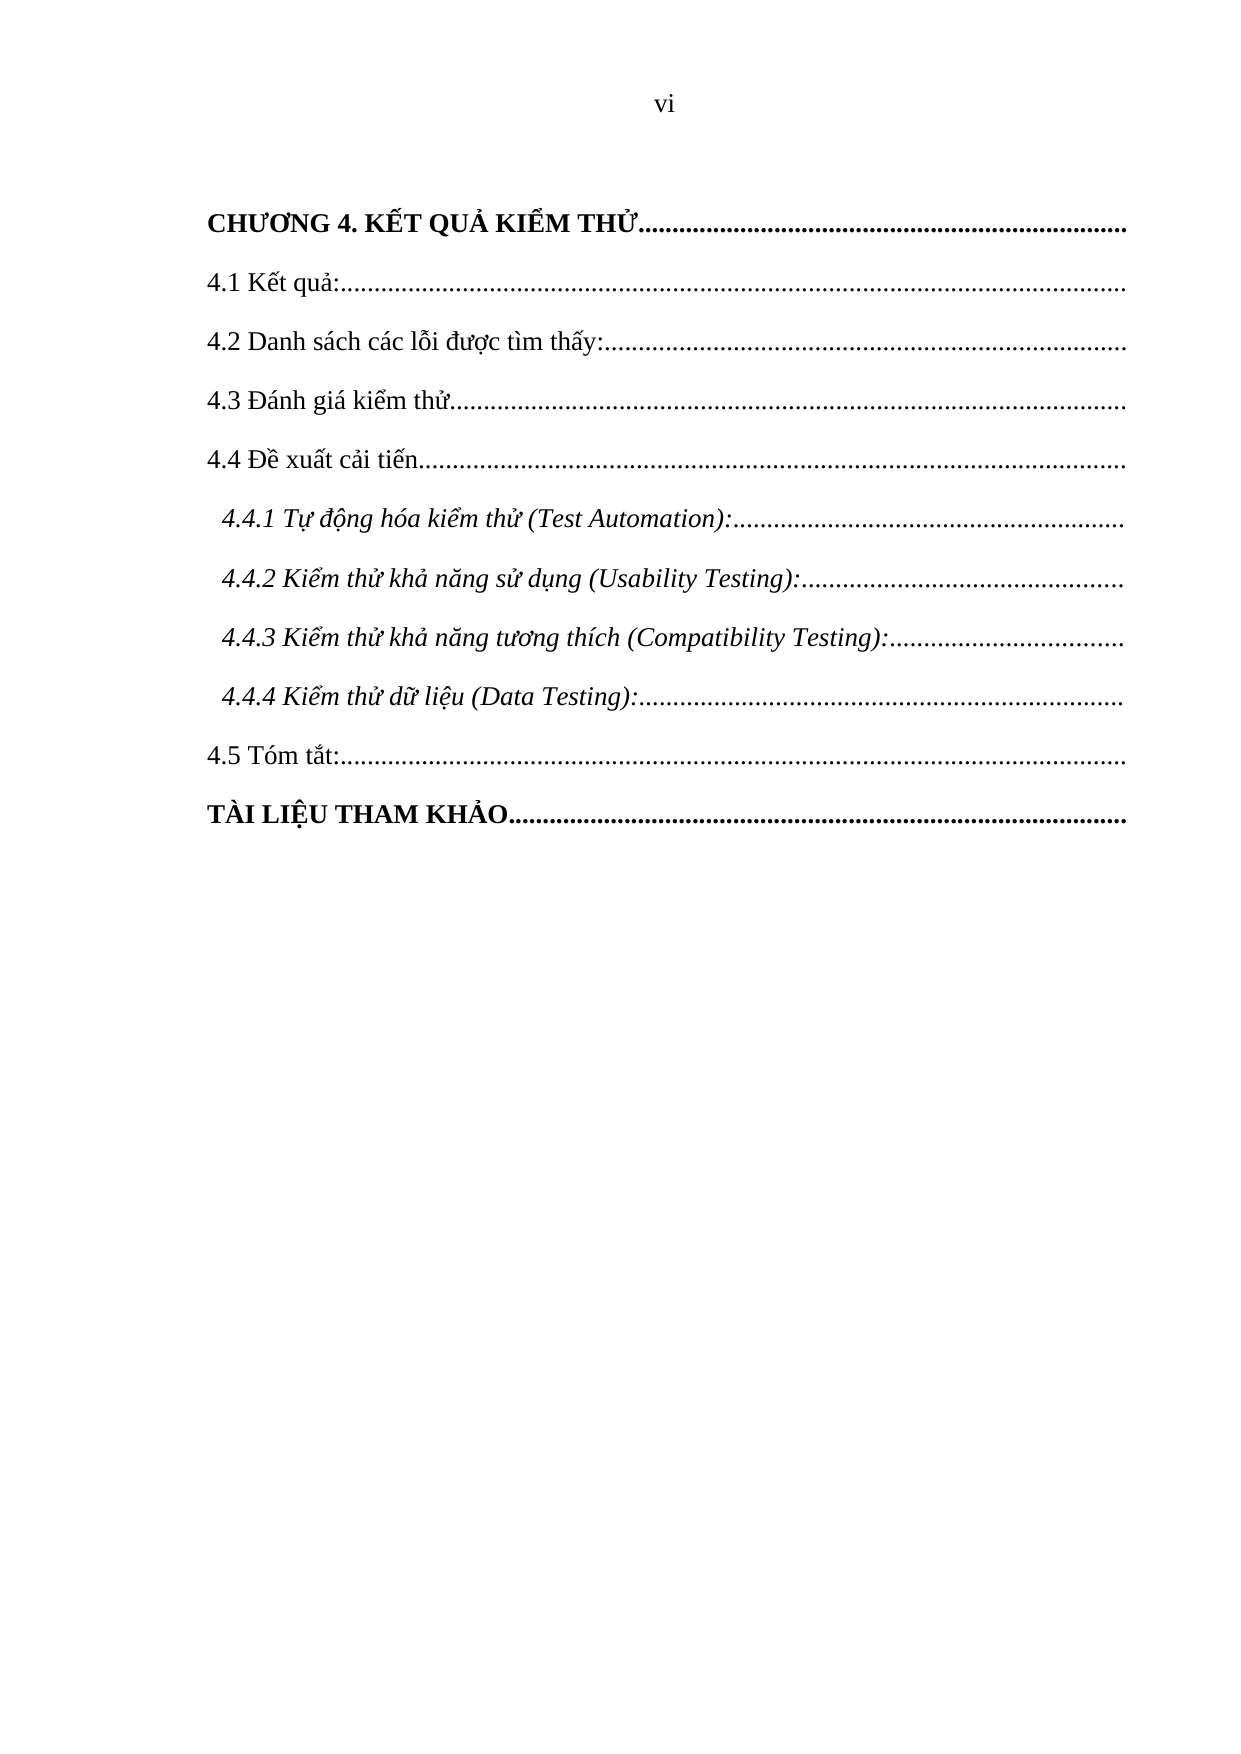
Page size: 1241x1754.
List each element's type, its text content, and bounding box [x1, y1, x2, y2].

text CHƯƠNG 4. KẾT QUẢ KIỂM THỬ 27 [207, 207, 1122, 238]
text TÀI LIỆU THAM KHẢO 30 [207, 798, 1122, 829]
text 4.1 Kết quả: 27 [207, 266, 1122, 297]
text 4.4.4 Kiểm thử dữ liệu (Data Testing): 28 [222, 680, 1122, 711]
text 4.4.3 Kiểm thử khả năng tương thích (Compatibility Testing): 28 [222, 621, 1122, 652]
text 4.2 Danh sách các lỗi được tìm thấy: 27 [207, 325, 1122, 356]
text 4.4.2 Kiểm thử khả năng sử dụng (Usability Testing): 28 [222, 562, 1122, 593]
text 4.3 Đánh giá kiểm thử 27 [207, 384, 1122, 415]
text 4.5 Tóm tắt: 29 [207, 739, 1122, 770]
text 4.4.1 Tự động hóa kiểm thử (Test Automation): 27 [222, 503, 1122, 534]
text 4.4 Đề xuất cải tiến 27 [207, 443, 1122, 474]
